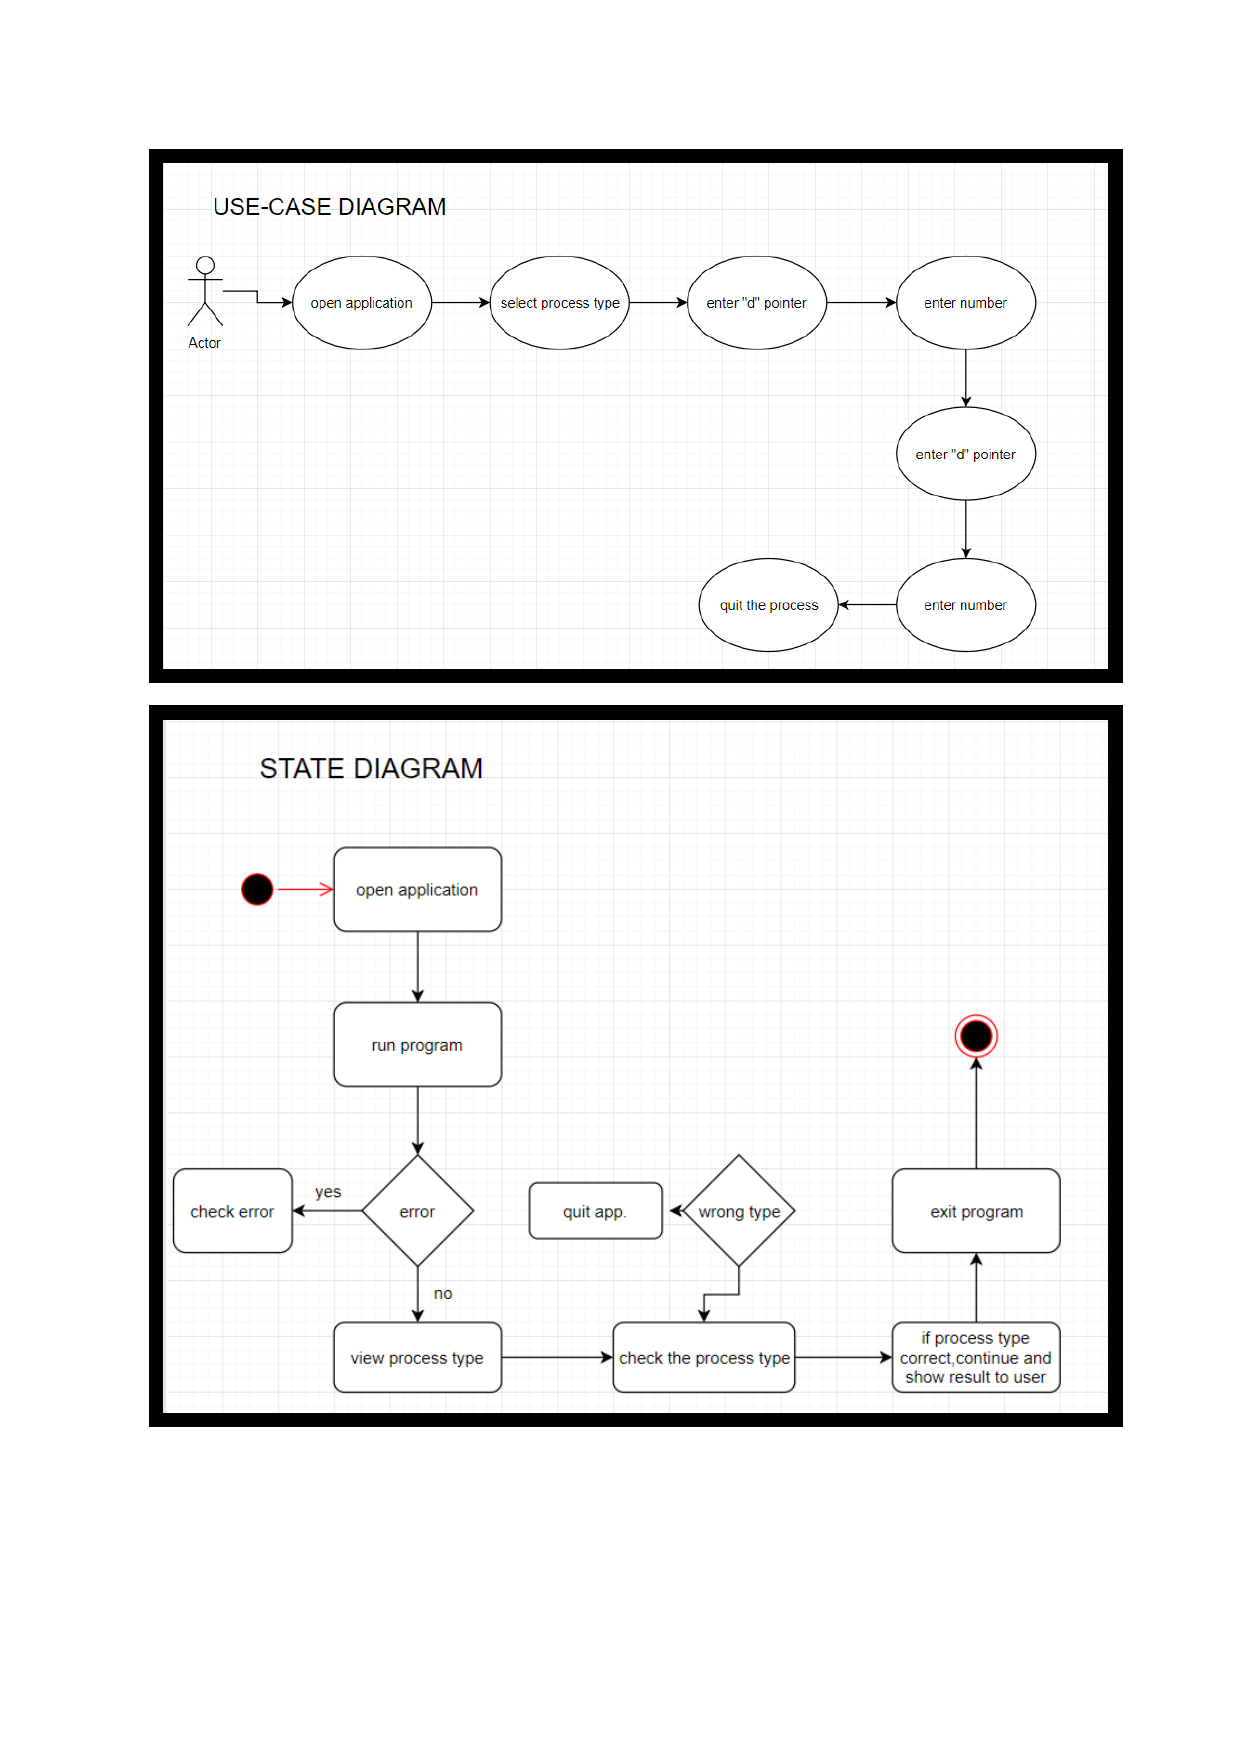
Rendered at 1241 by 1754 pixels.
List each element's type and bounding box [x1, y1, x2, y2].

picture [163, 720, 1108, 1413]
picture [163, 163, 1108, 669]
